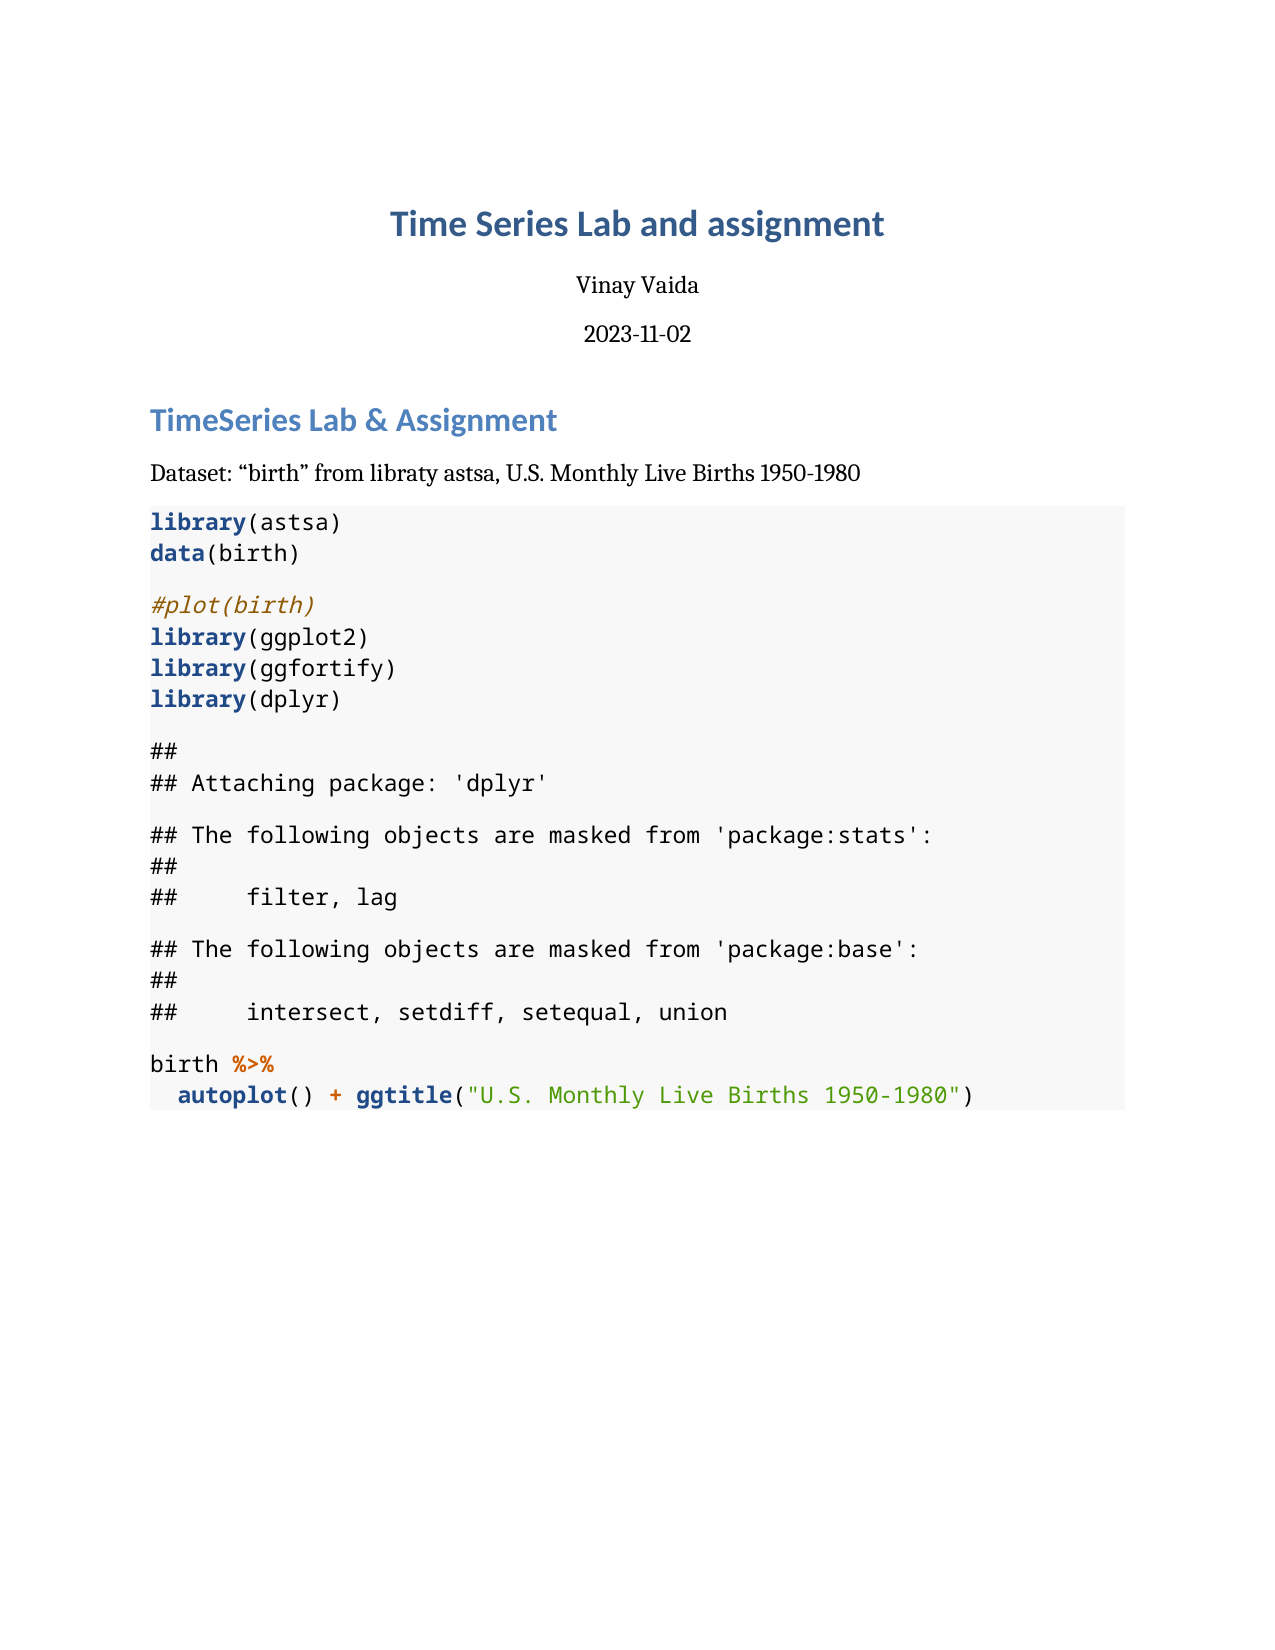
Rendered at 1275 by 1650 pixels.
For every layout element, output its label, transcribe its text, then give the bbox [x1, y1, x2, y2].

subtitle TimeSeries Lab & Assignment [150, 399, 1125, 440]
text ## ## Attaching package: 'dplyr' [150, 735, 1125, 798]
text library(astsa) data(birth) [150, 506, 1125, 569]
text #plot(birth) library(ggplot2) library(ggfortify) library(dplyr) [150, 589, 1125, 714]
text ## The following objects are masked from 'package:stats': ## ## filter, lag [150, 819, 1125, 912]
text 2023-11-02 [150, 320, 1125, 349]
text ## The following objects are masked from 'package:base': ## ## intersect, setdiff, setequal, union [150, 933, 1125, 1027]
text birth %>% autoplot() + ggtitle("U.S. Monthly Live Births 1950-1980") [274, 1048, 1125, 1110]
title Time Series Lab and assignment [150, 200, 1125, 246]
text Dataset: “birth” from libraty astsa, U.S. Monthly Live Births 1950-1980 [150, 459, 1125, 487]
text Vinay Vaida [150, 271, 1125, 299]
